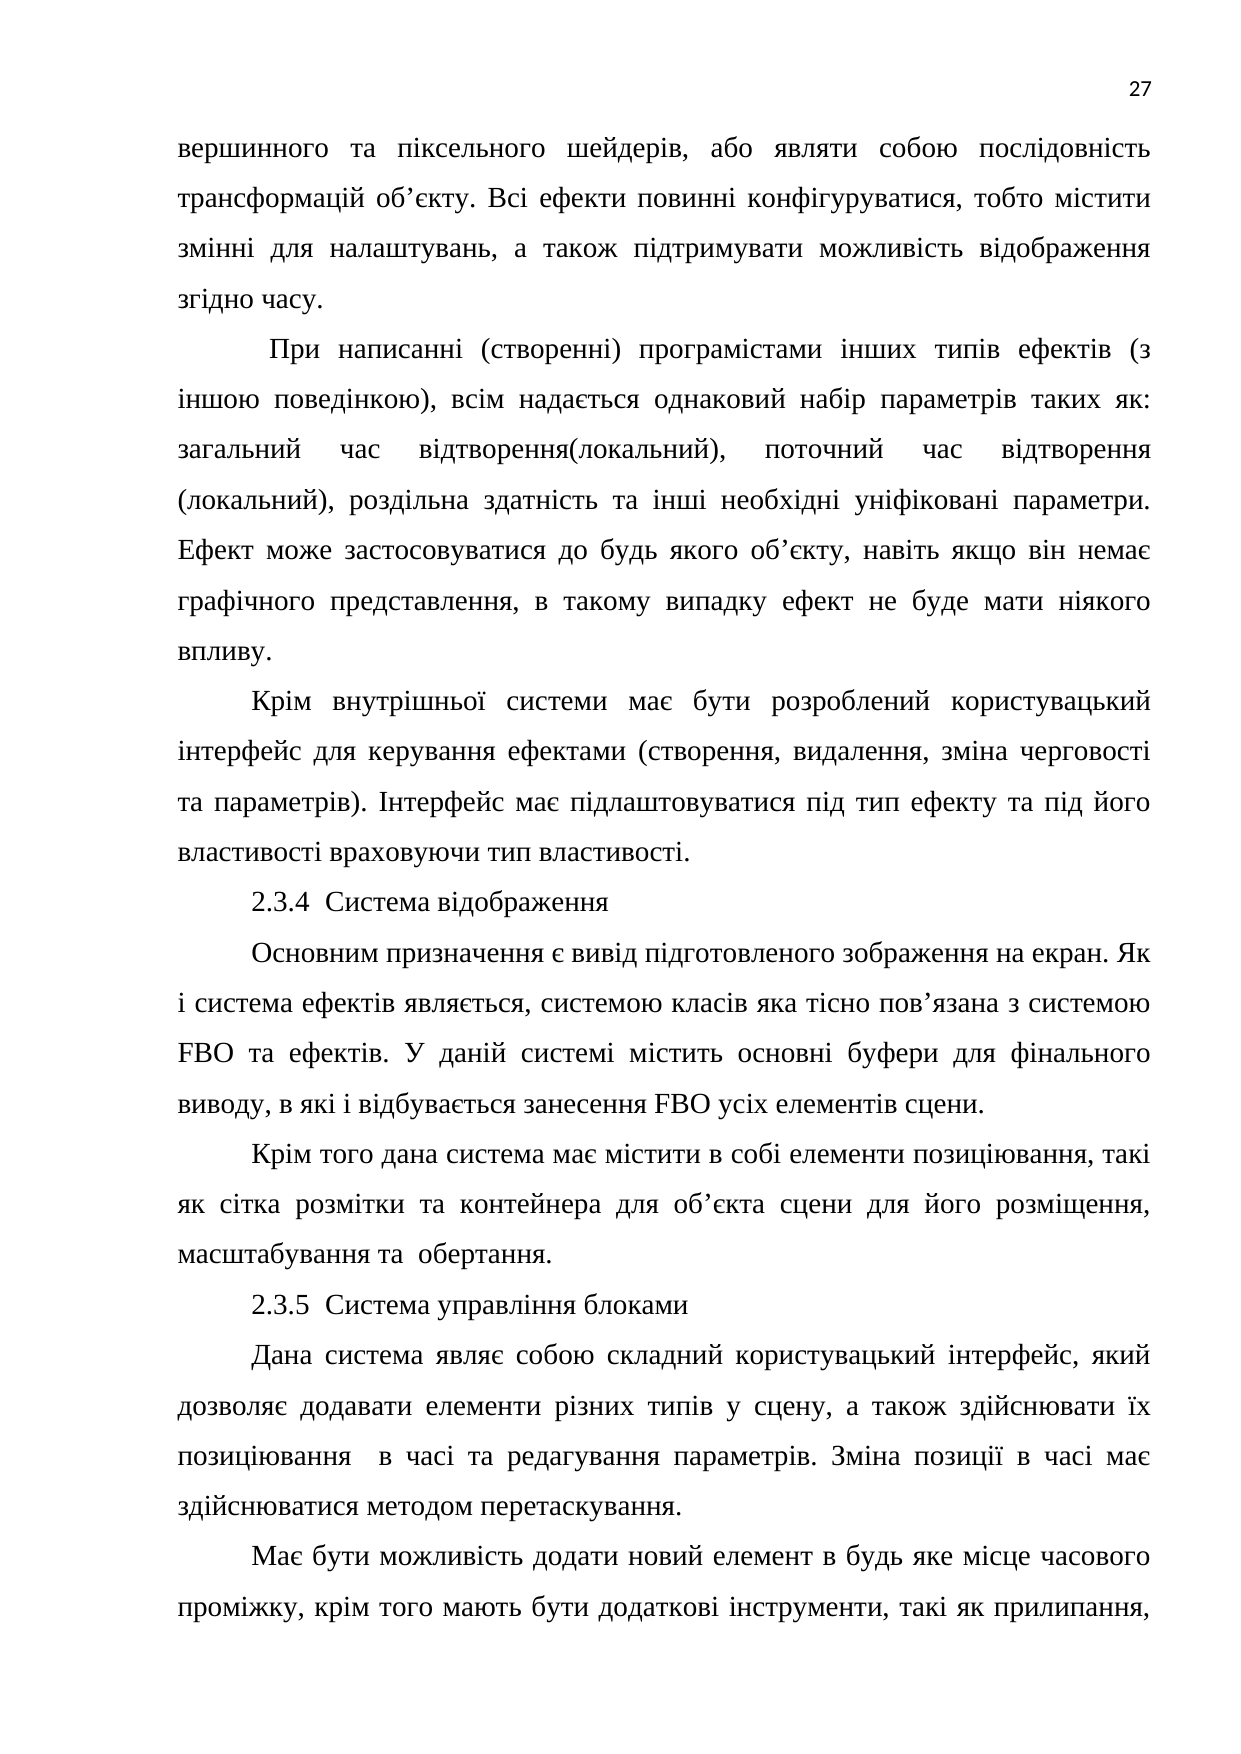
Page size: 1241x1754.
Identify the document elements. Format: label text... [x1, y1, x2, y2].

list Система відображення [177, 884, 1152, 918]
list Система управління блоками [177, 1287, 1152, 1321]
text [177, 130, 1152, 314]
text Крім того дана система має містити в собі елементи позиціювання, такі як сітка розмітки та контейнера для об’єкта сцени для його розміщення, масштабування та обертання. [177, 1136, 1152, 1270]
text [177, 1538, 1152, 1622]
text Основним призначення є вивід підготовленого зображення на екран. Як і система ефектів являється, системою класів яка тісно пов’язана з системою FBO та ефектів. У даній системі містить основні буфери для фінального виводу, в які і відбувається занесення FBO усіх елементів сцени. [177, 935, 1152, 1119]
text Дана система являє собою складний користувацький інтерфейс, який дозволяє додавати елементи різних типів у сцену, а також здійснювати їх позиціювання в часі та редагування параметрів. Зміна позиції в часі має здійснюватися методом перетаскування. [177, 1337, 1152, 1522]
text Крім внутрішньої системи має бути розроблений користувацький інтерфейс для керування ефектами (створення, видалення, зміна черговості та параметрів). Інтерфейс має підлаштовуватися під тип ефекту та під його властивості враховуючи тип властивості. [177, 683, 1152, 868]
text При написанні (створенні) програмістами інших типів ефектів (з іншою поведінкою), всім надається однаковий набір параметрів таких як: загальний час відтворення(локальний), поточний час відтворення (локальний), роздільна здатність та інші необхідні уніфіковані параметри. Ефект може застосовуватися до будь якого об’єкту, навіть якщо він немає графічного представлення, в такому випадку ефект не буде мати ніякого впливу. [177, 331, 1152, 666]
